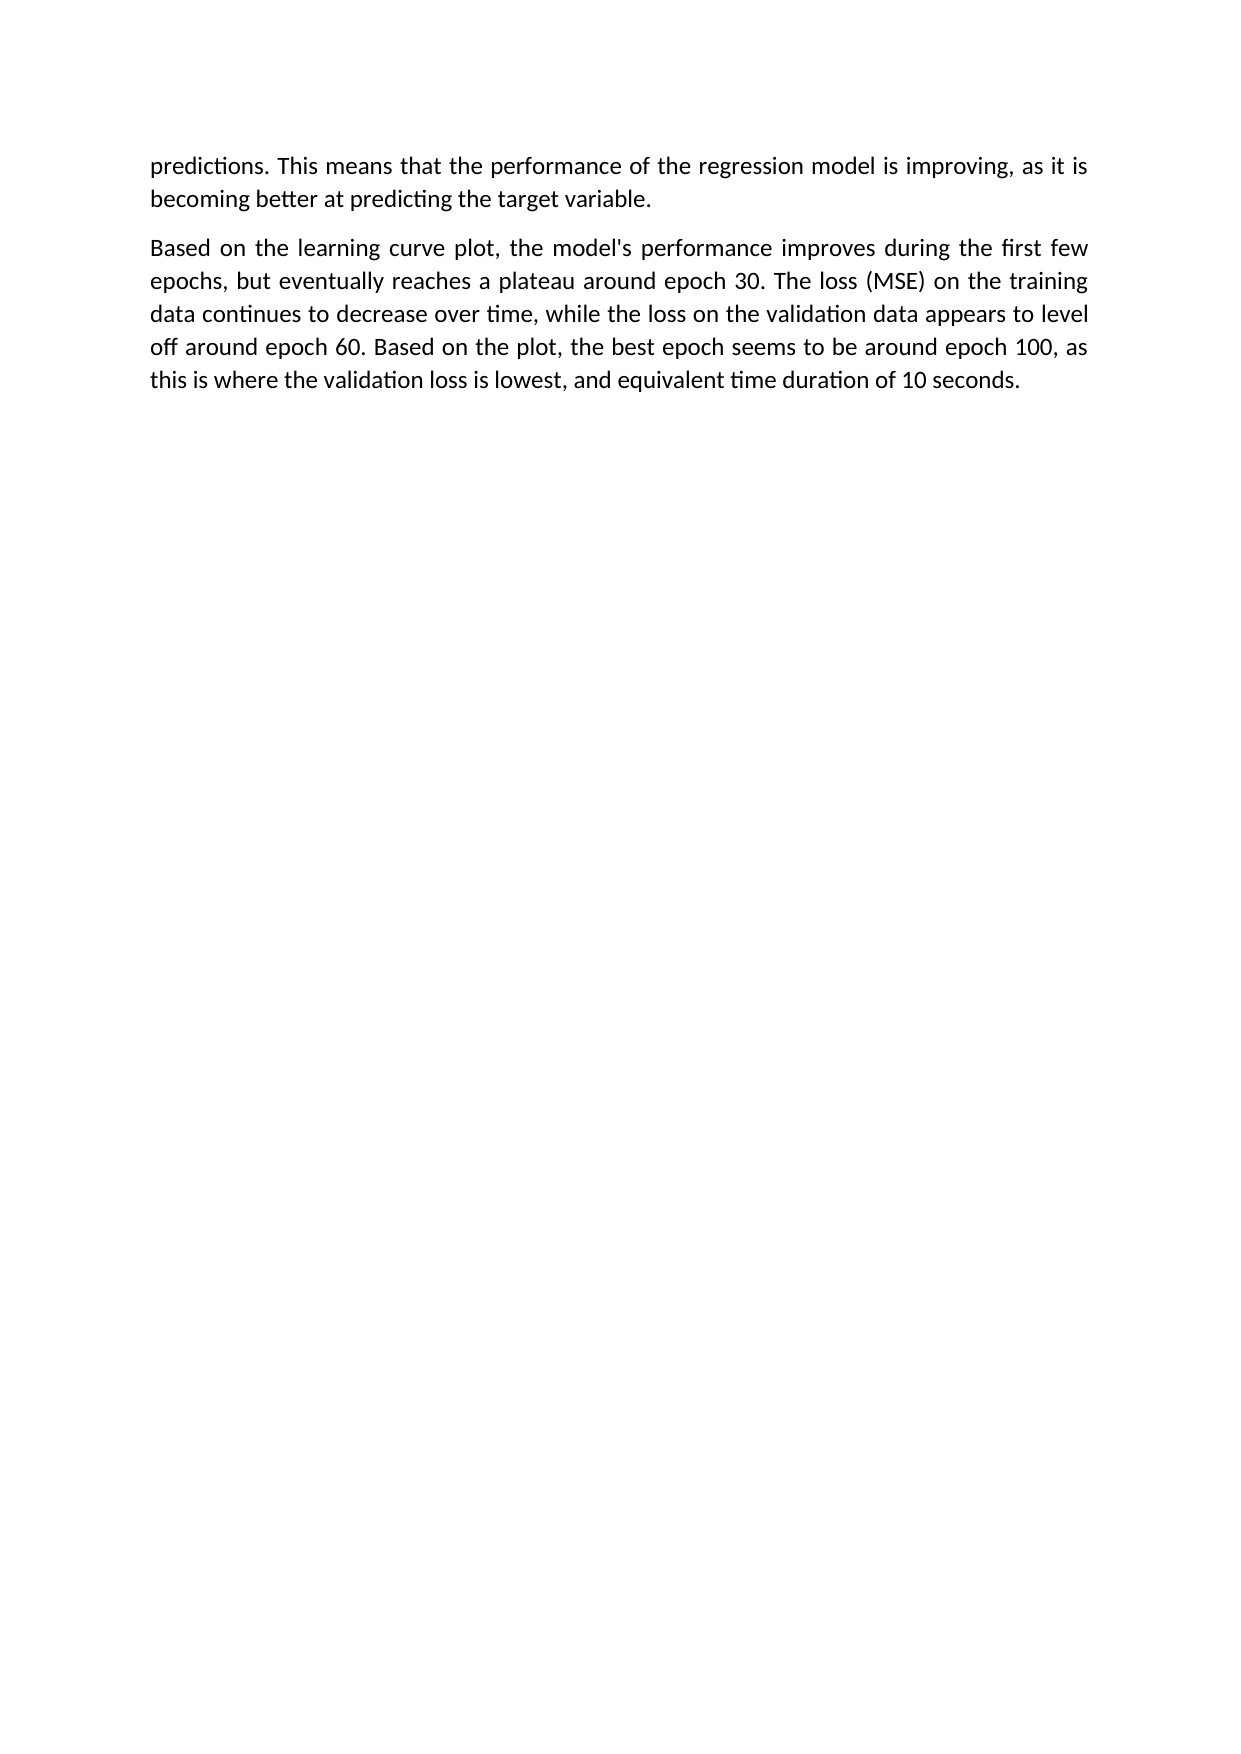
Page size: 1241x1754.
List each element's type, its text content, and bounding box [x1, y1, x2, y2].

text Based on the learning curve plot, the model's performance improves during the first few epochs, but eventually reaches a plateau around epoch 30. The loss (MSE) on the training data continues to decrease over time, while the loss on the validation data appears to level off around epoch 60. Based on the plot, the best epoch seems to be around epoch 100, as this is where the validation loss is lowest, and equivalent time duration of 10 seconds. [150, 232, 1090, 395]
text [150, 150, 1090, 213]
